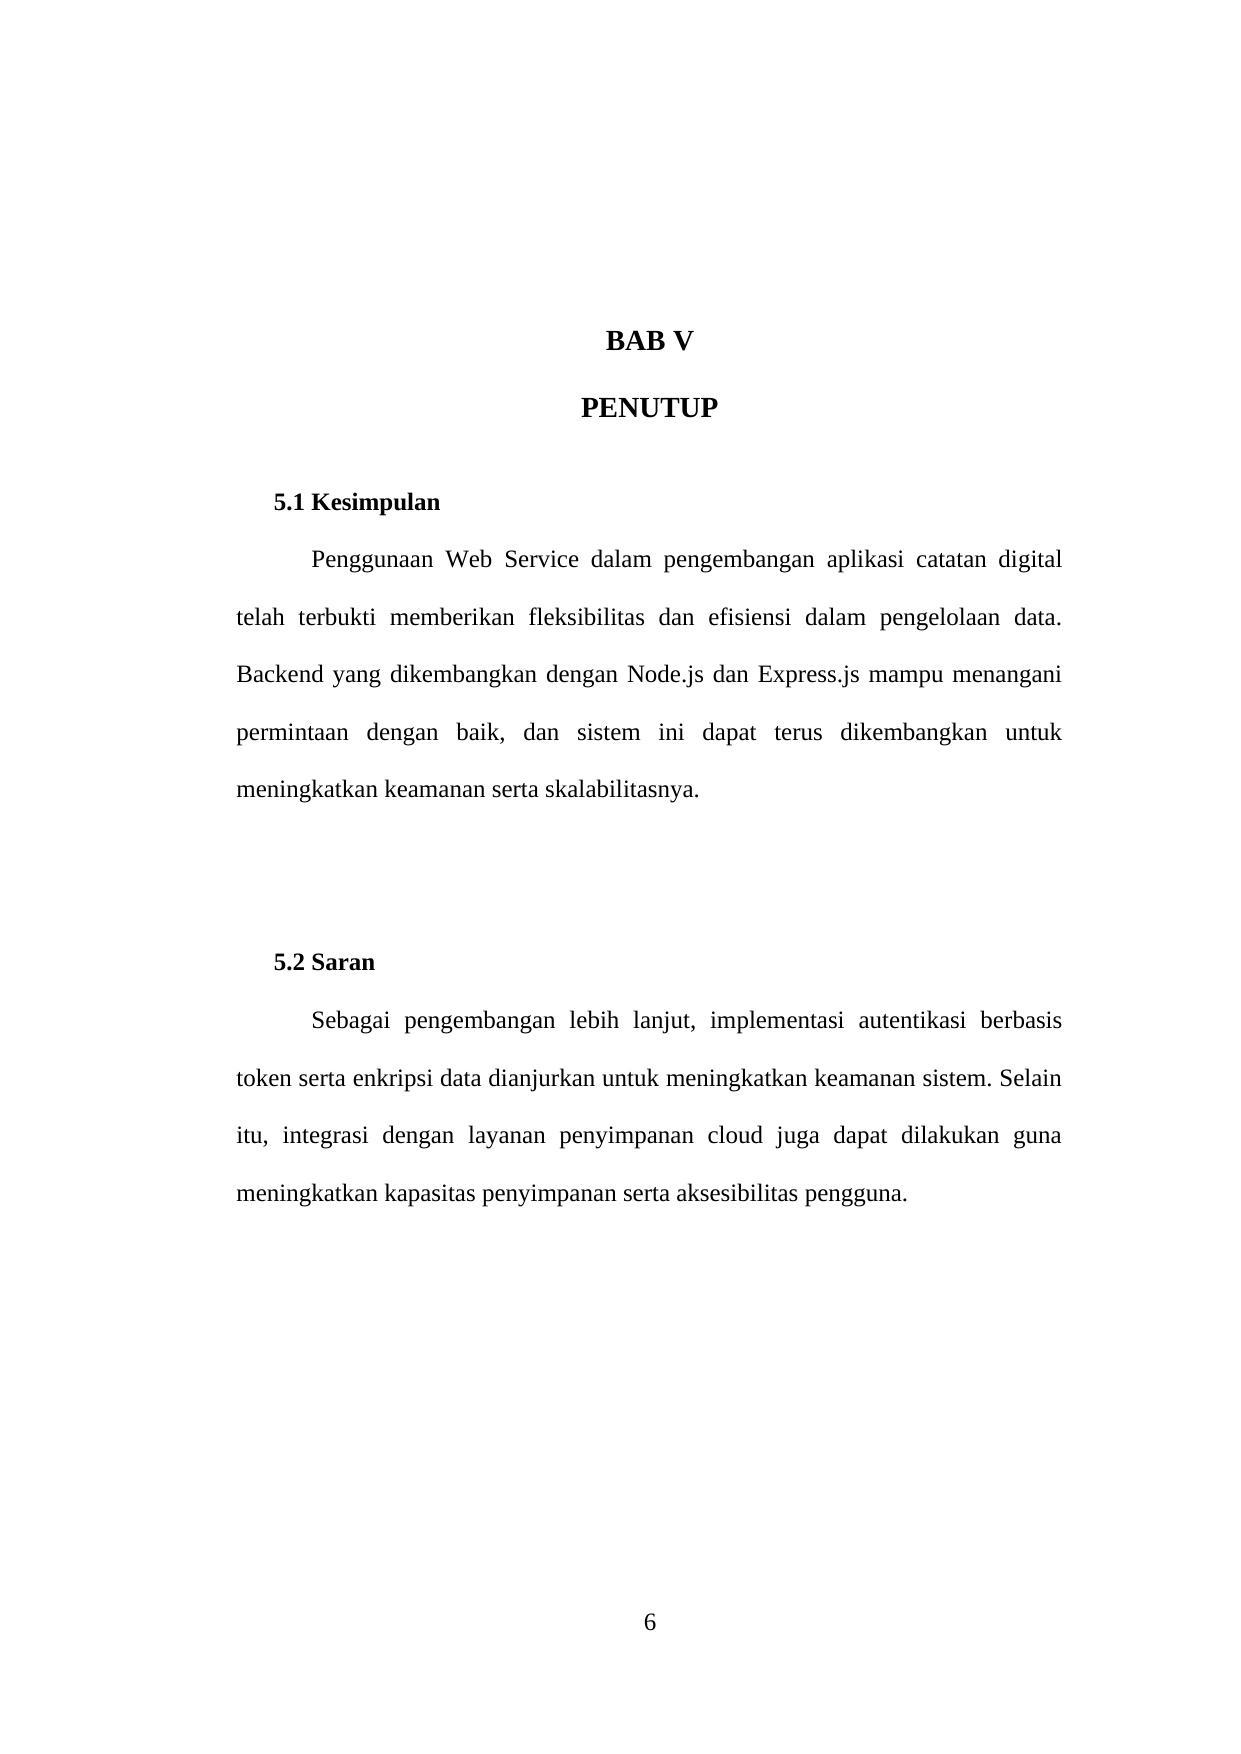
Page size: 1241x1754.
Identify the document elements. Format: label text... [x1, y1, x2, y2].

subtitle BAB V PENUTUP [236, 323, 1063, 424]
text Sebagai pengembangan lebih lanjut, implementasi autentikasi berbasis token serta enkripsi data dianjurkan untuk meningkatkan keamanan sistem. Selain itu, integrasi dengan layanan penyimpanan cloud juga dapat dilakukan guna meningkatkan kapasitas penyimpanan serta aksesibilitas pengguna. [236, 1005, 1063, 1207]
text Penggunaan Web Service dalam pengembangan aplikasi catatan digital telah terbukti memberikan fleksibilitas dan efisiensi dalam pengelolaan data. Backend yang dikembangkan dengan Node.js dan Express.js mampu menangani permintaan dengan baik, dan sistem ini dapat terus dikembangkan untuk meningkatkan keamanan serta skalabilitasnya. [236, 544, 1063, 803]
subtitle Saran [274, 947, 1063, 976]
subtitle Kesimpulan [274, 487, 1063, 515]
